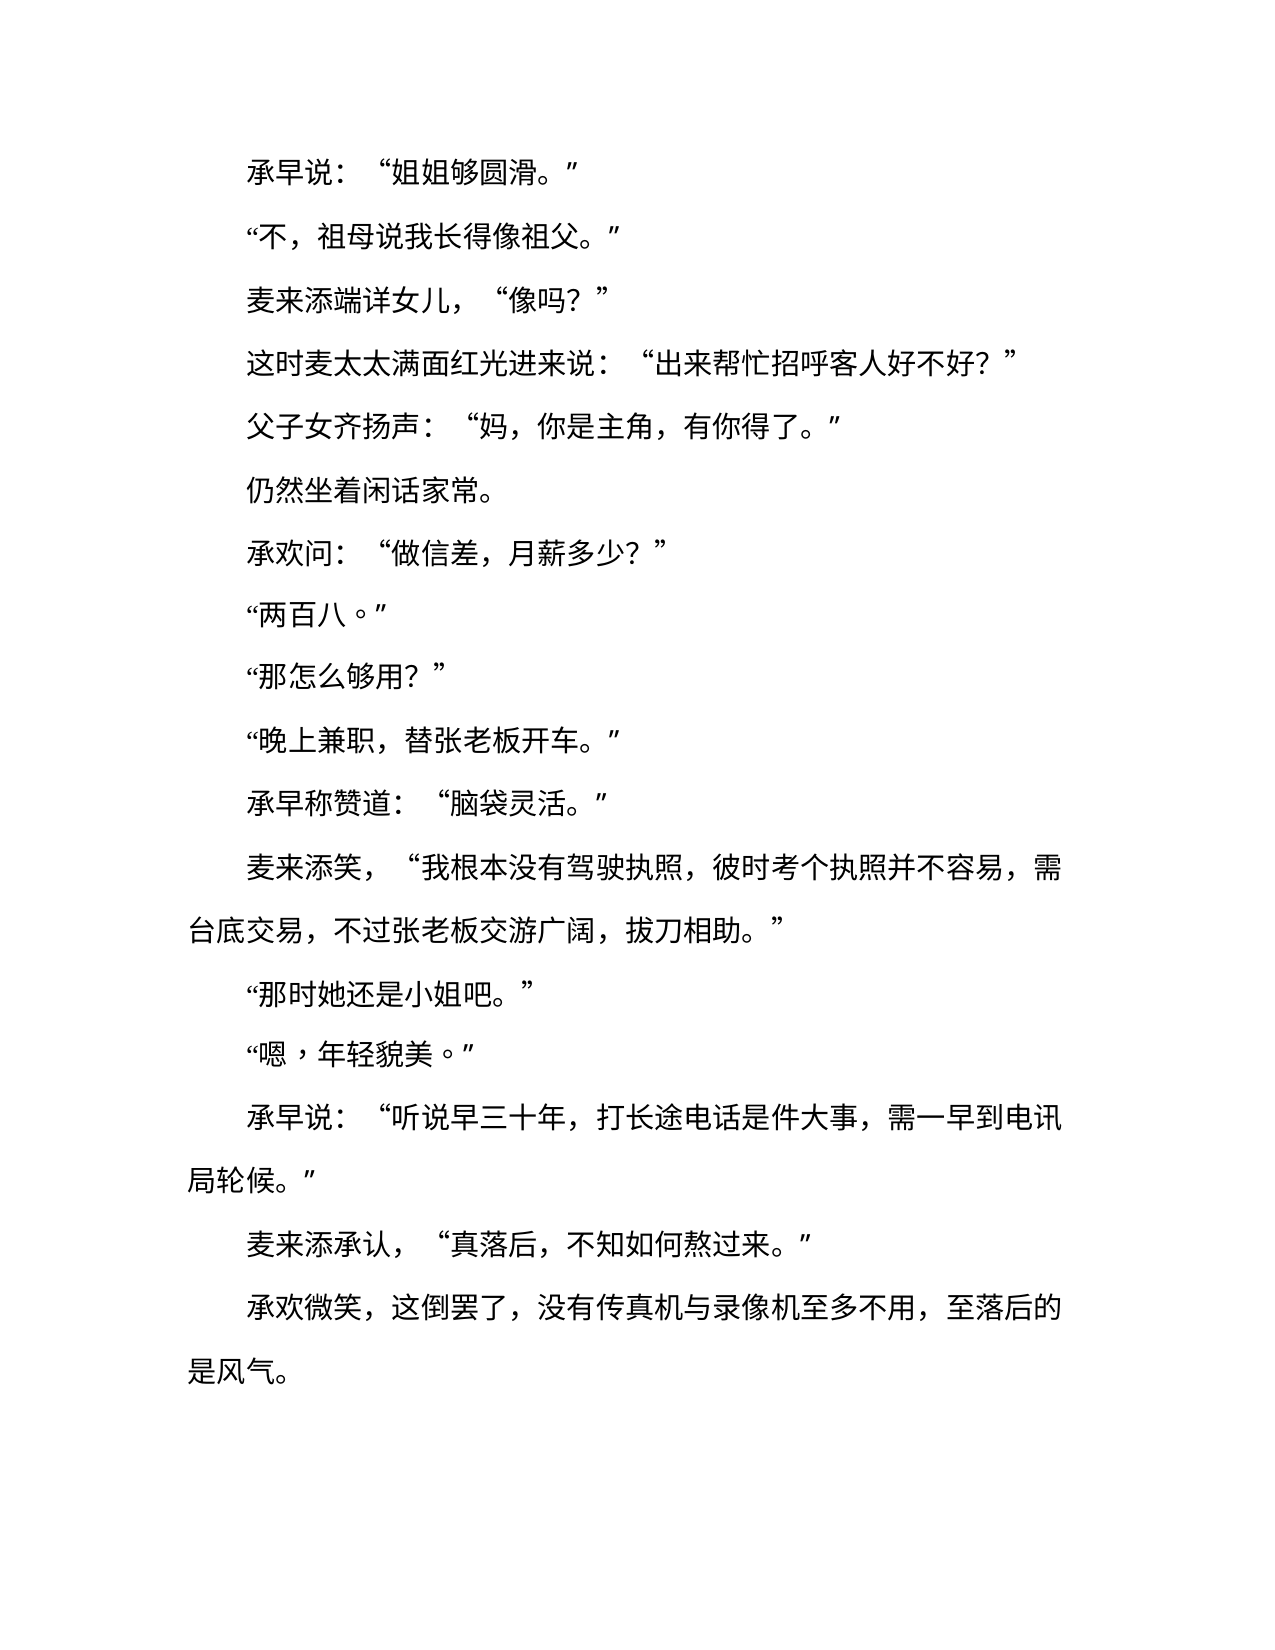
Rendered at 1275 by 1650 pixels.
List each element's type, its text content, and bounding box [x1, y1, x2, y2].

text 麦来添承认，“真落后，不知如何熬过来。” [187, 1221, 1087, 1263]
text “两百八。” [187, 594, 1087, 634]
text 承早称赞道：“脑袋灵活。” [187, 781, 1087, 823]
text 麦来添端详女儿，“像吗？” [187, 277, 1087, 319]
text 承早说：“听说早三十年，打长途电话是件大事，需一早到电讯局轮候。” [187, 1094, 1087, 1200]
text “那时她还是小姐吧。” [187, 971, 1087, 1013]
text “嗯，年轻貌美。” [187, 1035, 1087, 1074]
text 承欢问：“做信差，月薪多少？” [187, 531, 1087, 573]
text 承早说：“姐姐够圆滑。” [187, 150, 1087, 192]
text 这时麦太太满面红光进来说：“出来帮忙招呼客人好不好？” [187, 341, 1087, 383]
text 父子女齐扬声：“妈，你是主角，有你得了。” [187, 404, 1087, 446]
text 麦来添笑，“我根本没有驾驶执照，彼时考个执照并不容易，需台底交易，不过张老板交游广阔，拔刀相助。” [187, 844, 1087, 950]
text “不，祖母说我长得像祖父。” [187, 213, 1087, 256]
text “那怎么够用？” [187, 654, 1087, 696]
text 承欢微笑，这倒罢了，没有传真机与录像机至多不用，至落后的是风气。 [187, 1285, 1087, 1390]
text 仍然坐着闲话家常。 [187, 467, 1087, 510]
text “晚上兼职，替张老板开车。” [187, 717, 1087, 760]
